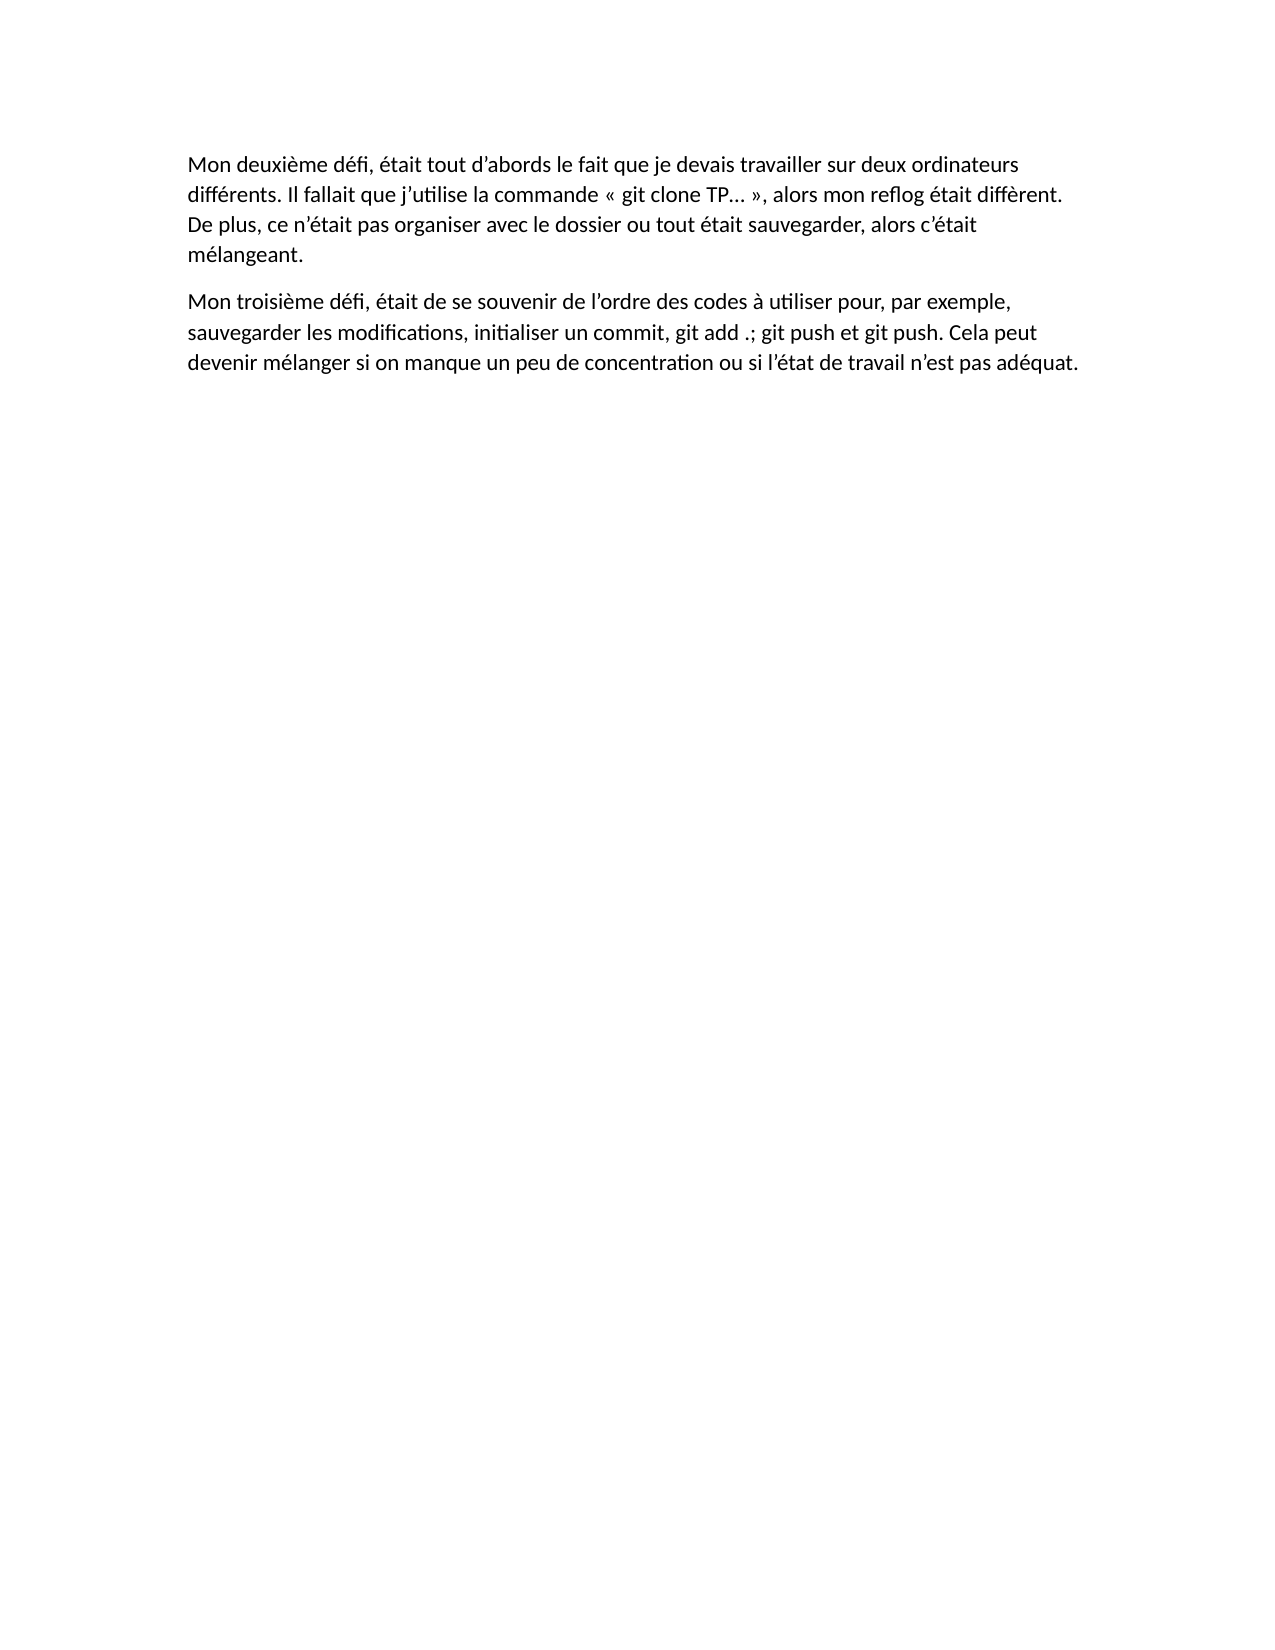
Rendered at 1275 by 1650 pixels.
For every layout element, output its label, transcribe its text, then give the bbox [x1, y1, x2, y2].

text Mon troisième défi, était de se souvenir de l’ordre des codes à utiliser pour, par exemple, sauvegarder les modifications, initialiser un commit, git add .; git push et git push. Cela peut devenir mélanger si on manque un peu de concentration ou si l’état de travail n’est pas adéquat. [187, 287, 1087, 376]
text Mon deuxième défi, était tout d’abords le fait que je devais travailler sur deux ordinateurs différents. Il fallait que j’utilise la commande « git clone TP… », alors mon reflog était diffèrent. De plus, ce n’était pas organiser avec le dossier ou tout était sauvegarder, alors c’était mélangeant. [187, 150, 1087, 269]
